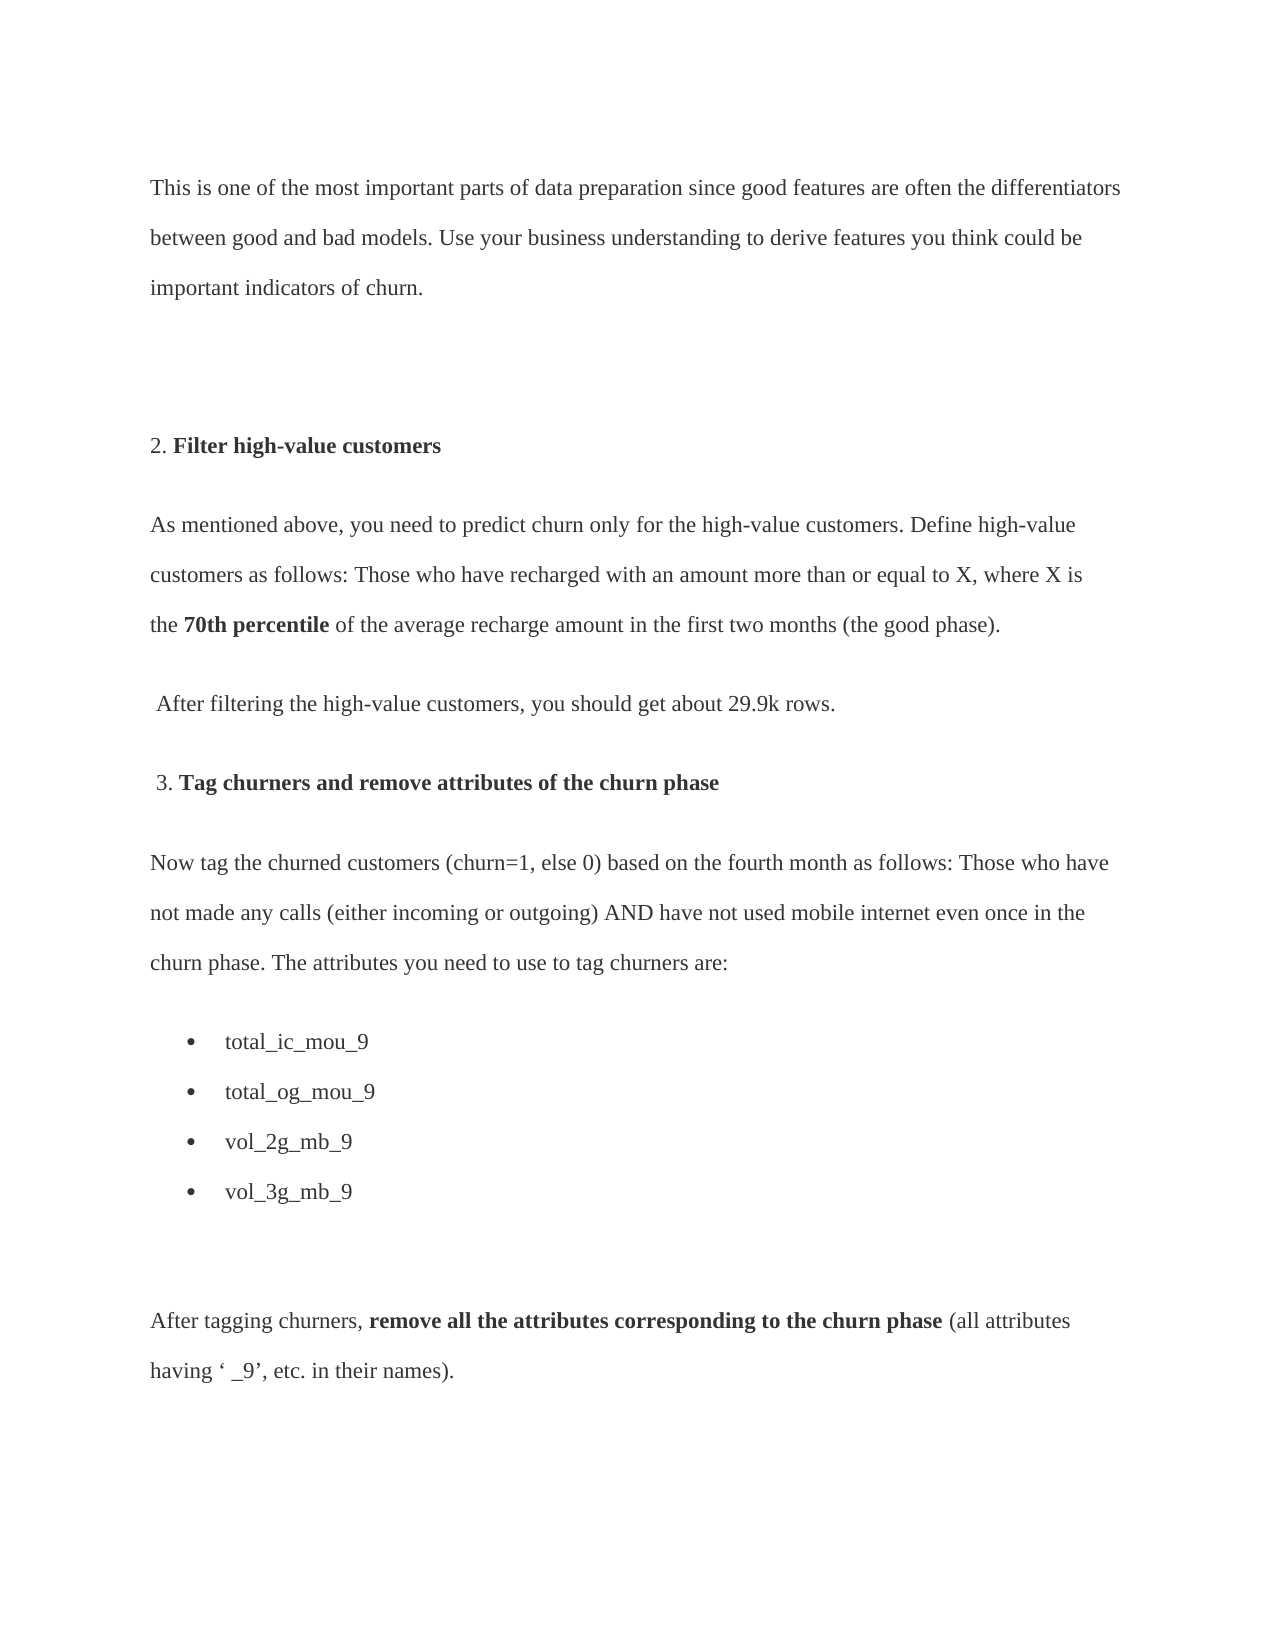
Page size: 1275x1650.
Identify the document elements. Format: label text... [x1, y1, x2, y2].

text This is one of the most important parts of data preparation since good features are often the differentiators between good and bad models. Use your business understanding to derive features you think could be important indicators of churn. [150, 150, 1125, 300]
list total_ic_mou_9 [187, 1004, 1125, 1054]
list total_og_mou_9 [187, 1054, 1125, 1104]
text 2. Filter high-value customers [150, 408, 1125, 458]
list vol_2g_mb_9 [187, 1104, 1125, 1154]
list vol_3g_mb_9 [187, 1154, 1125, 1204]
text As mentioned above, you need to predict churn only for the high-value customers. Define high-value customers as follows: Those who have recharged with an amount more than or equal to X, where X is the 70th percentile of the average recharge amount in the first two months (the good phase). [150, 487, 1125, 637]
text After filtering the high-value customers, you should get about 29.9k rows. [150, 667, 1125, 717]
text 3. Tag churners and remove attributes of the churn phase [150, 746, 1125, 796]
text After tagging churners, remove all the attributes corresponding to the churn phase (all attributes having ‘ _9’, etc. in their names). [150, 1233, 1125, 1383]
text Now tag the churned customers (churn=1, else 0) based on the fourth month as follows: Those who have not made any calls (either incoming or outgoing) AND have not used mobile internet even once in the churn phase. The attributes you need to use to tag churners are: [150, 825, 1125, 975]
